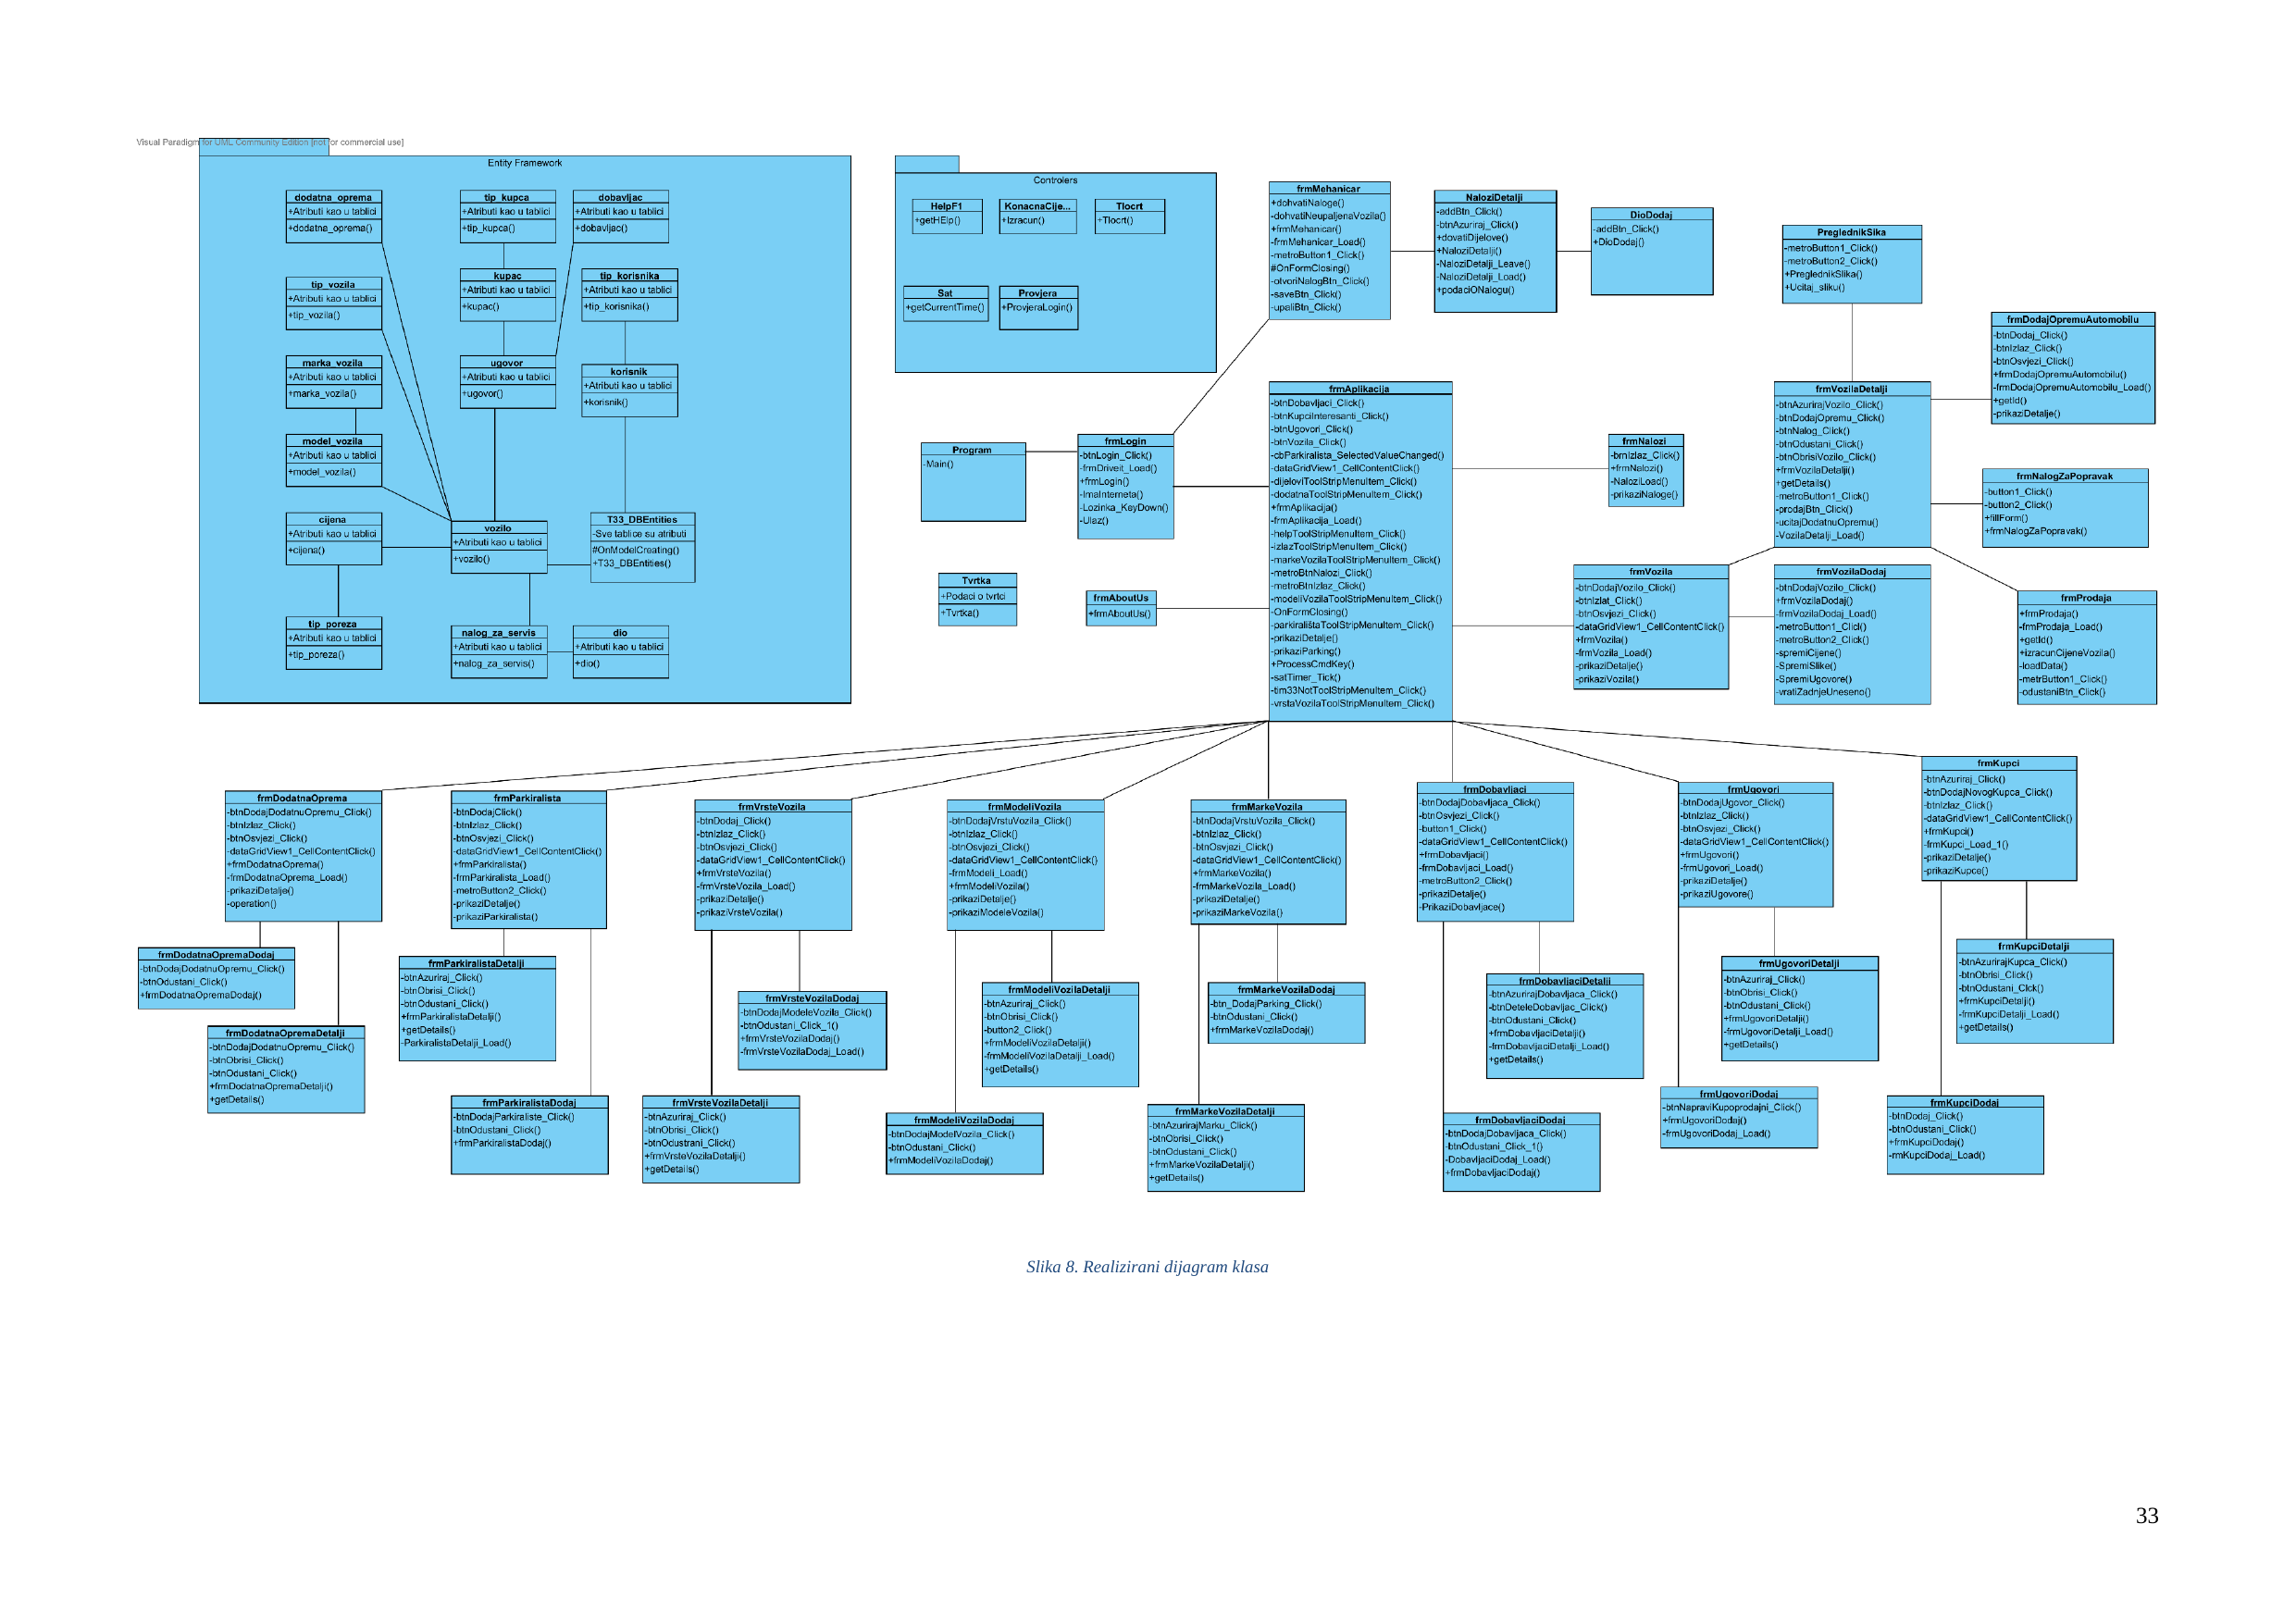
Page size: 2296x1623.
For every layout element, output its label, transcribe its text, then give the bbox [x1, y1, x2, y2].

picture [136, 136, 2159, 1195]
